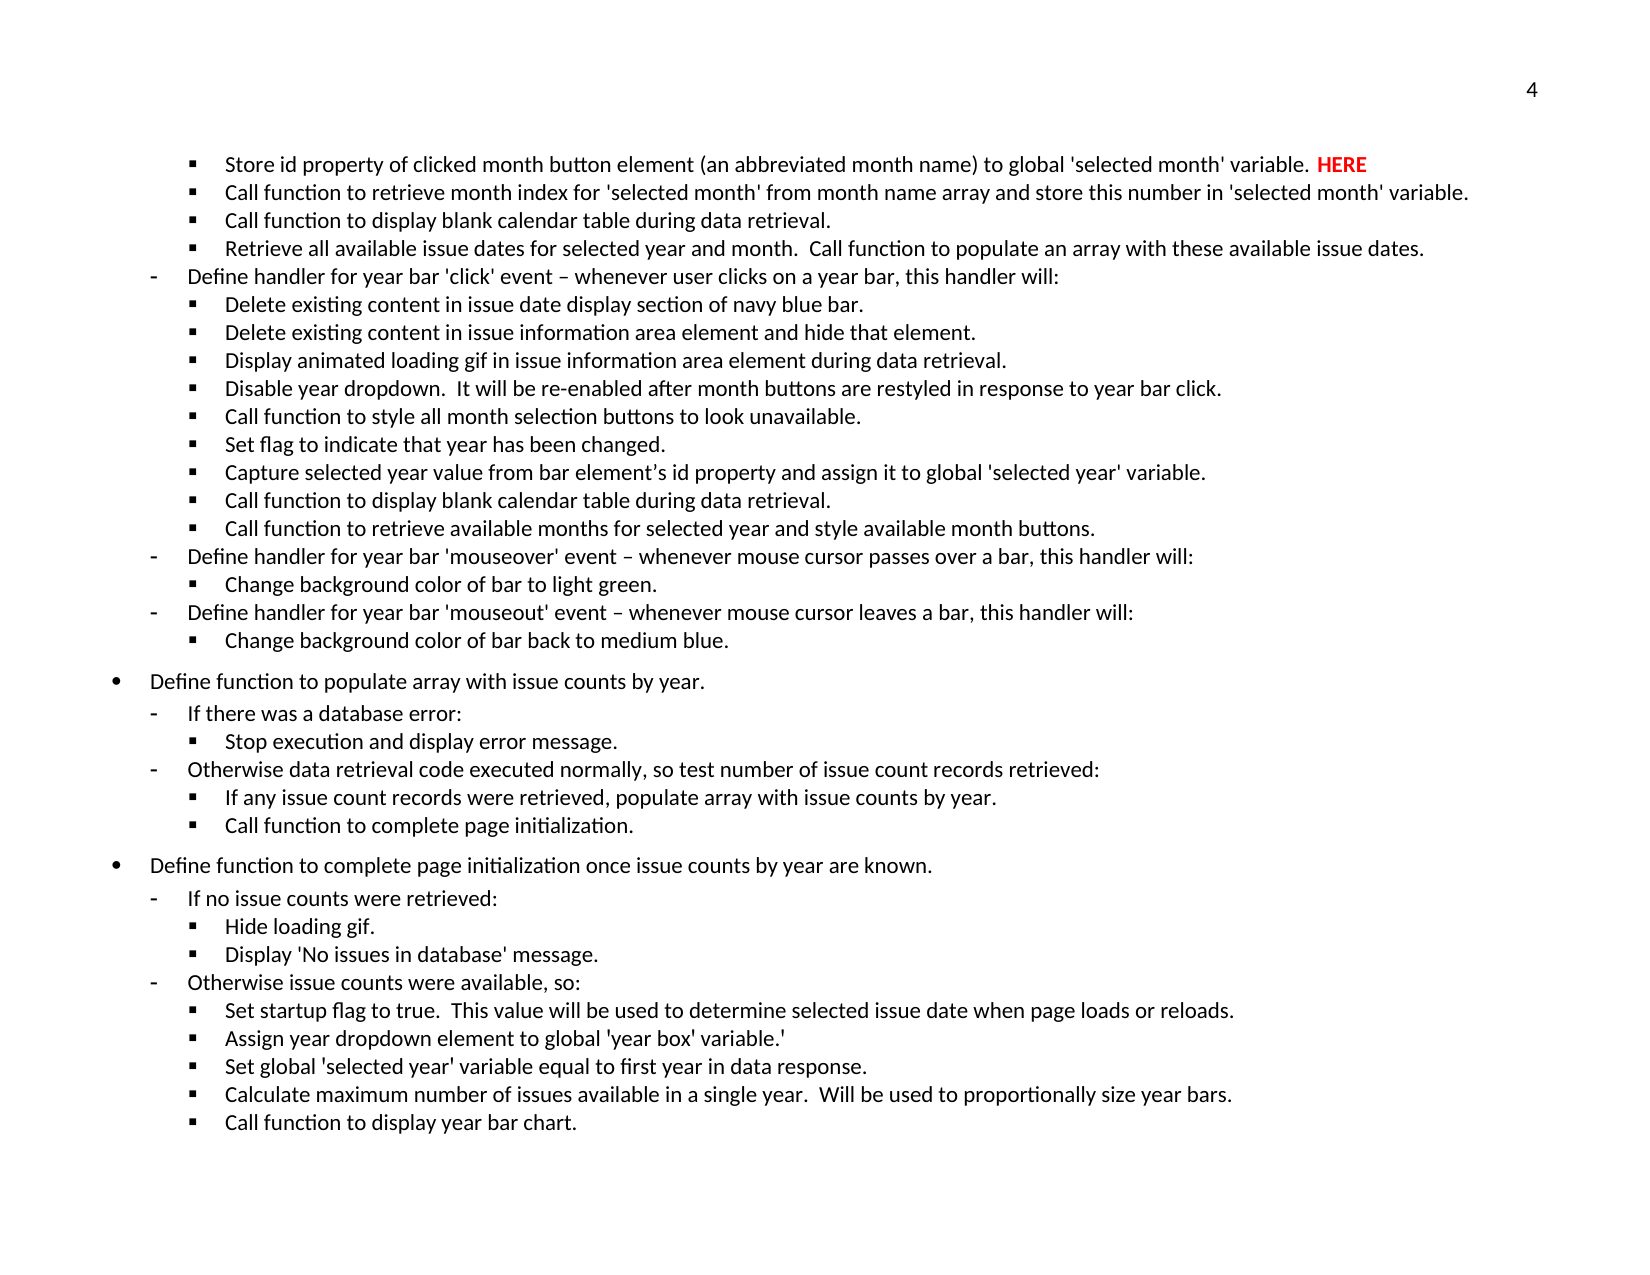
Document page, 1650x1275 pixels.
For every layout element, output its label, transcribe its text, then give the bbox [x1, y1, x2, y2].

list Store id property of clicked month button element (an abbreviated month name) to global 'selected month' variable. HERE [187, 150, 1537, 178]
list Change background color of bar back to medium blue. [187, 626, 1537, 654]
list Hide loading gif. [187, 912, 1537, 940]
list Call function to display year bar chart. [187, 1108, 1537, 1136]
list If no issue counts were retrieved: [150, 884, 1537, 912]
list Display 'No issues in database' message. [187, 940, 1537, 968]
list Delete existing content in issue information area element and hide that element. [187, 318, 1537, 346]
list Retrieve all available issue dates for selected year and month. Call function to populate an array with these available issue dates. [187, 234, 1537, 262]
list If any issue count records were retrieved, populate array with issue counts by year. [187, 783, 1537, 811]
list Calculate maximum number of issues available in a single year. Will be used to proportionally size year bars. [187, 1080, 1537, 1108]
list Call function to retrieve month index for 'selected month' from month name array and store this number in 'selected month' variable. [187, 178, 1537, 206]
list Otherwise issue counts were available, so: [150, 968, 1537, 996]
list Call function to complete page initialization. [187, 811, 1537, 839]
list Define function to populate array with issue counts by year. [112, 667, 1537, 695]
list Call function to display blank calendar table during data retrieval. [187, 486, 1537, 514]
list Call function to display blank calendar table during data retrieval. [187, 206, 1537, 234]
list Define function to complete page initialization once issue counts by year are known. [112, 852, 1537, 880]
list Define handler for year bar 'click' event – whenever user clicks on a year bar, this handler will: [150, 262, 1537, 290]
list Call function to style all month selection buttons to look unavailable. [187, 402, 1537, 430]
list Call function to retrieve available months for selected year and style available month buttons. [187, 514, 1537, 542]
list Display animated loading gif in issue information area element during data retrieval. [187, 346, 1537, 374]
list Set global ꞌselected yearꞌ variable equal to first year in data response. [187, 1052, 1537, 1080]
list Otherwise data retrieval code executed normally, so test number of issue count records retrieved: [150, 755, 1537, 783]
list If there was a database error: [150, 699, 1537, 727]
list Stop execution and display error message. [187, 727, 1537, 755]
list Assign year dropdown element to global ꞌyear boxꞌ variable.ꞌ [187, 1024, 1537, 1052]
list Capture selected year value from bar element’s id property and assign it to global 'selected year' variable. [187, 458, 1537, 486]
list Set startup flag to true. This value will be used to determine selected issue date when page loads or reloads. [187, 996, 1537, 1024]
list Define handler for year bar 'mouseout' event – whenever mouse cursor leaves a bar, this handler will: [150, 598, 1537, 626]
list Define handler for year bar 'mouseover' event – whenever mouse cursor passes over a bar, this handler will: [150, 542, 1537, 570]
list Delete existing content in issue date display section of navy blue bar. [187, 290, 1537, 318]
list Disable year dropdown. It will be re-enabled after month buttons are restyled in response to year bar click. [187, 374, 1537, 402]
list Set flag to indicate that year has been changed. [187, 430, 1537, 458]
list Change background color of bar to light green. [187, 570, 1537, 598]
